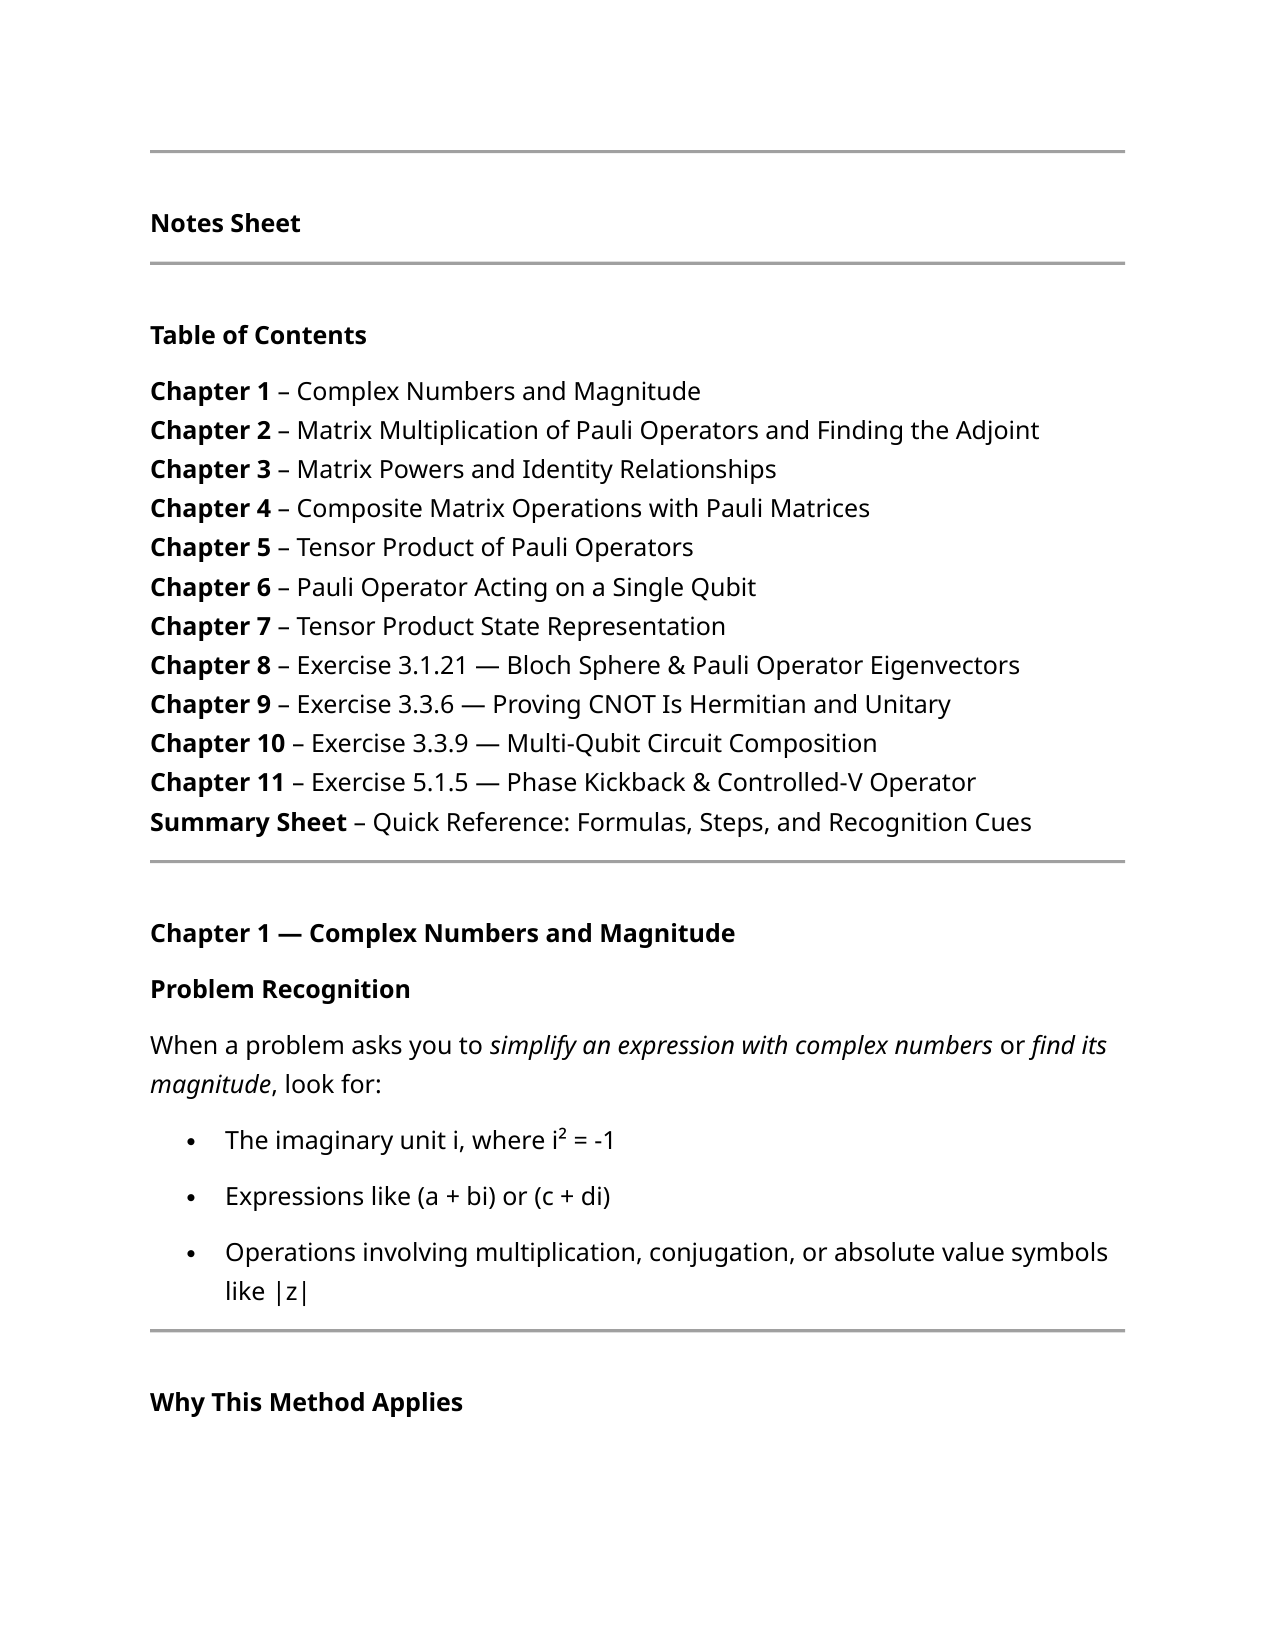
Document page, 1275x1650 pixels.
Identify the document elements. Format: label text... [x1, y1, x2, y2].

text Why This Method Applies [150, 1385, 1125, 1419]
text Chapter 1 — Complex Numbers and Magnitude [150, 916, 1125, 950]
text Problem Recognition [150, 972, 1125, 1006]
text Table of Contents [150, 317, 1125, 352]
text When a problem asks you to simplify an expression with complex numbers or find its magnitude, look for: [150, 1027, 1125, 1101]
text Chapter 1 – Complex Numbers and Magnitude Chapter 2 – Matrix Multiplication of Pauli Operators and Finding the Adjoint Chapter 3 – Matrix Powers and Identity Relationships Chapter 4 – Composite Matrix Operations with Pauli Matrices Chapter 5 – Tensor Product of Pauli Operators Chapter 6 – Pauli Operator Acting on a Single Qubit Chapter 7 – Tensor Product State Representation Chapter 8 – Exercise 3.1.21 — Bloch Sphere & Pauli Operator Eigenvectors Chapter 9 – Exercise 3.3.6 — Proving CNOT Is Hermitian and Unitary Chapter 10 – Exercise 3.3.9 — Multi-Qubit Circuit Composition Chapter 11 – Exercise 5.1.5 — Phase Kickback & Controlled-V Operator Summary Sheet – Quick Reference: Formulas, Steps, and Recognition Cues [150, 373, 1125, 838]
text Notes Sheet [150, 206, 1125, 240]
list Operations involving multiplication, conjugation, or absolute value symbols like |z| [187, 1234, 1125, 1307]
list Expressions like (a + bi) or (c + di) [187, 1178, 1125, 1212]
list The imaginary unit i, where i² = -1 [187, 1122, 1125, 1157]
